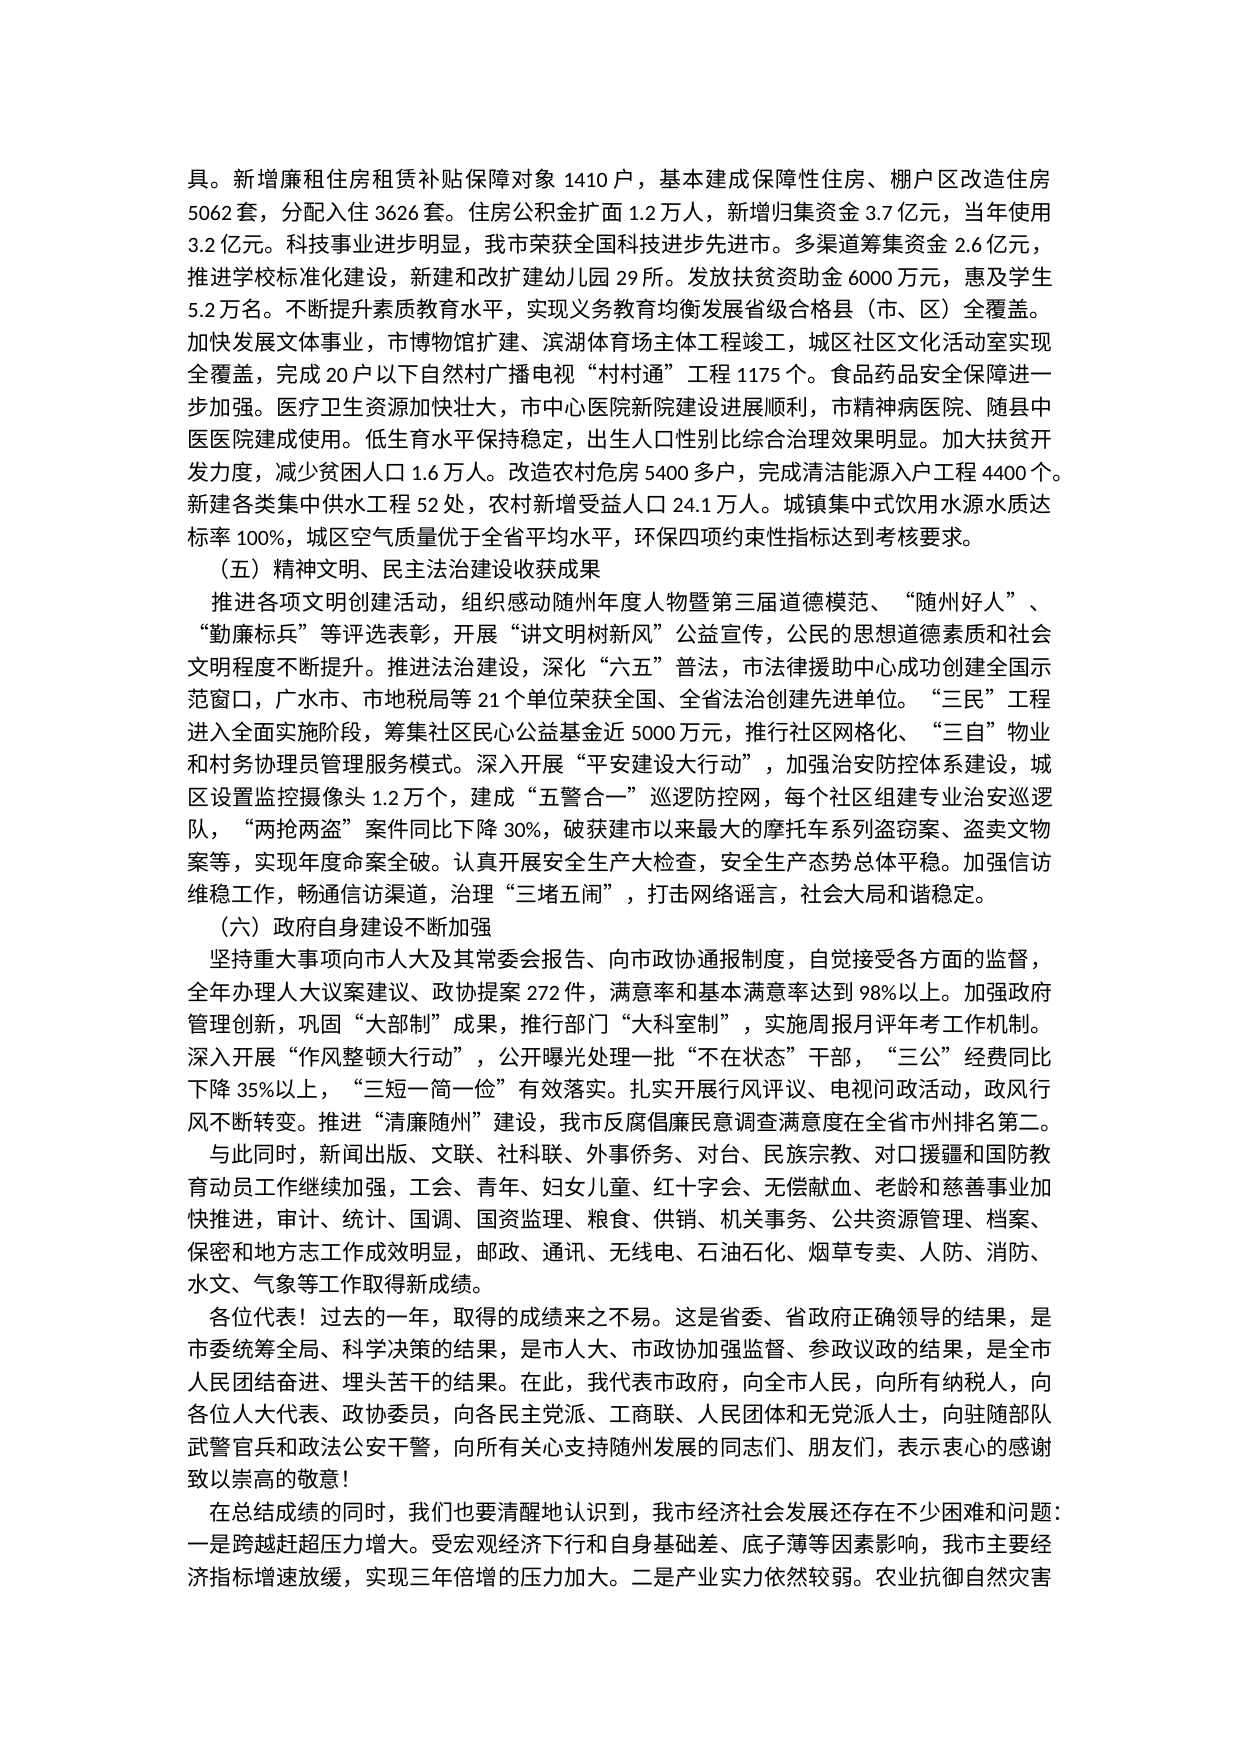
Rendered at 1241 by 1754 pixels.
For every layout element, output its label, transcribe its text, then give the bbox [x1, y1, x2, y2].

text 坚持重大事项向市人大及其常委会报告、向市政协通报制度，自觉接受各方面的监督，全年办理人大议案建议、政协提案272件，满意率和基本满意率达到98%以上。加强政府管理创新，巩固“大部制”成果，推行部门“大科室制”，实施周报月评年考工作机制。深入开展“作风整顿大行动”，公开曝光处理一批“不在状态”干部，“三公”经费同比下降35%以上，“三短一简一俭”有效落实。扎实开展行风评议、电视问政活动，政风行风不断转变。推进“清廉随州”建设，我市反腐倡廉民意调查满意度在全省市州排名第二。 [187, 942, 1053, 1137]
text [187, 1494, 1053, 1592]
text 与此同时，新闻出版、文联、社科联、外事侨务、对台、民族宗教、对口援疆和国防教育动员工作继续加强，工会、青年、妇女儿童、红十字会、无偿献血、老龄和慈善事业加快推进，审计、统计、国调、国资监理、粮食、供销、机关事务、公共资源管理、档案、保密和地方志工作成效明显，邮政、通讯、无线电、石油石化、烟草专卖、人防、消防、水文、气象等工作取得新成绩。 [187, 1137, 1053, 1299]
text （六）政府自身建设不断加强 [187, 909, 1053, 942]
text 推进各项文明创建活动，组织感动随州年度人物暨第三届道德模范、“随州好人”、“勤廉标兵”等评选表彰，开展“讲文明树新风”公益宣传，公民的思想道德素质和社会文明程度不断提升。推进法治建设，深化“六五”普法，市法律援助中心成功创建全国示范窗口，广水市、市地税局等21个单位荣获全国、全省法治创建先进单位。“三民”工程进入全面实施阶段，筹集社区民心公益基金近5000万元，推行社区网格化、“三自”物业和村务协理员管理服务模式。深入开展“平安建设大行动”，加强治安防控体系建设，城区设置监控摄像头1.2万个，建成“五警合一”巡逻防控网，每个社区组建专业治安巡逻队，“两抢两盗”案件同比下降30%，破获建市以来最大的摩托车系列盗窃案、盗卖文物案等，实现年度命案全破。认真开展安全生产大检查，安全生产态势总体平稳。加强信访维稳工作，畅通信访渠道，治理“三堵五闹”，打击网络谣言，社会大局和谐稳定。 [187, 584, 1053, 909]
text （五）精神文明、民主法治建设收获成果 [187, 552, 1053, 584]
text 各位代表！过去的一年，取得的成绩来之不易。这是省委、省政府正确领导的结果，是市委统筹全局、科学决策的结果，是市人大、市政协加强监督、参政议政的结果，是全市人民团结奋进、埋头苦干的结果。在此，我代表市政府，向全市人民，向所有纳税人，向各位人大代表、政协委员，向各民主党派、工商联、人民团体和无党派人士，向驻随部队、武警官兵和政法公安干警，向所有关心支持随州发展的同志们、朋友们，表示衷心的感谢，致以崇高的敬意！ [187, 1299, 1053, 1494]
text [187, 162, 1053, 552]
